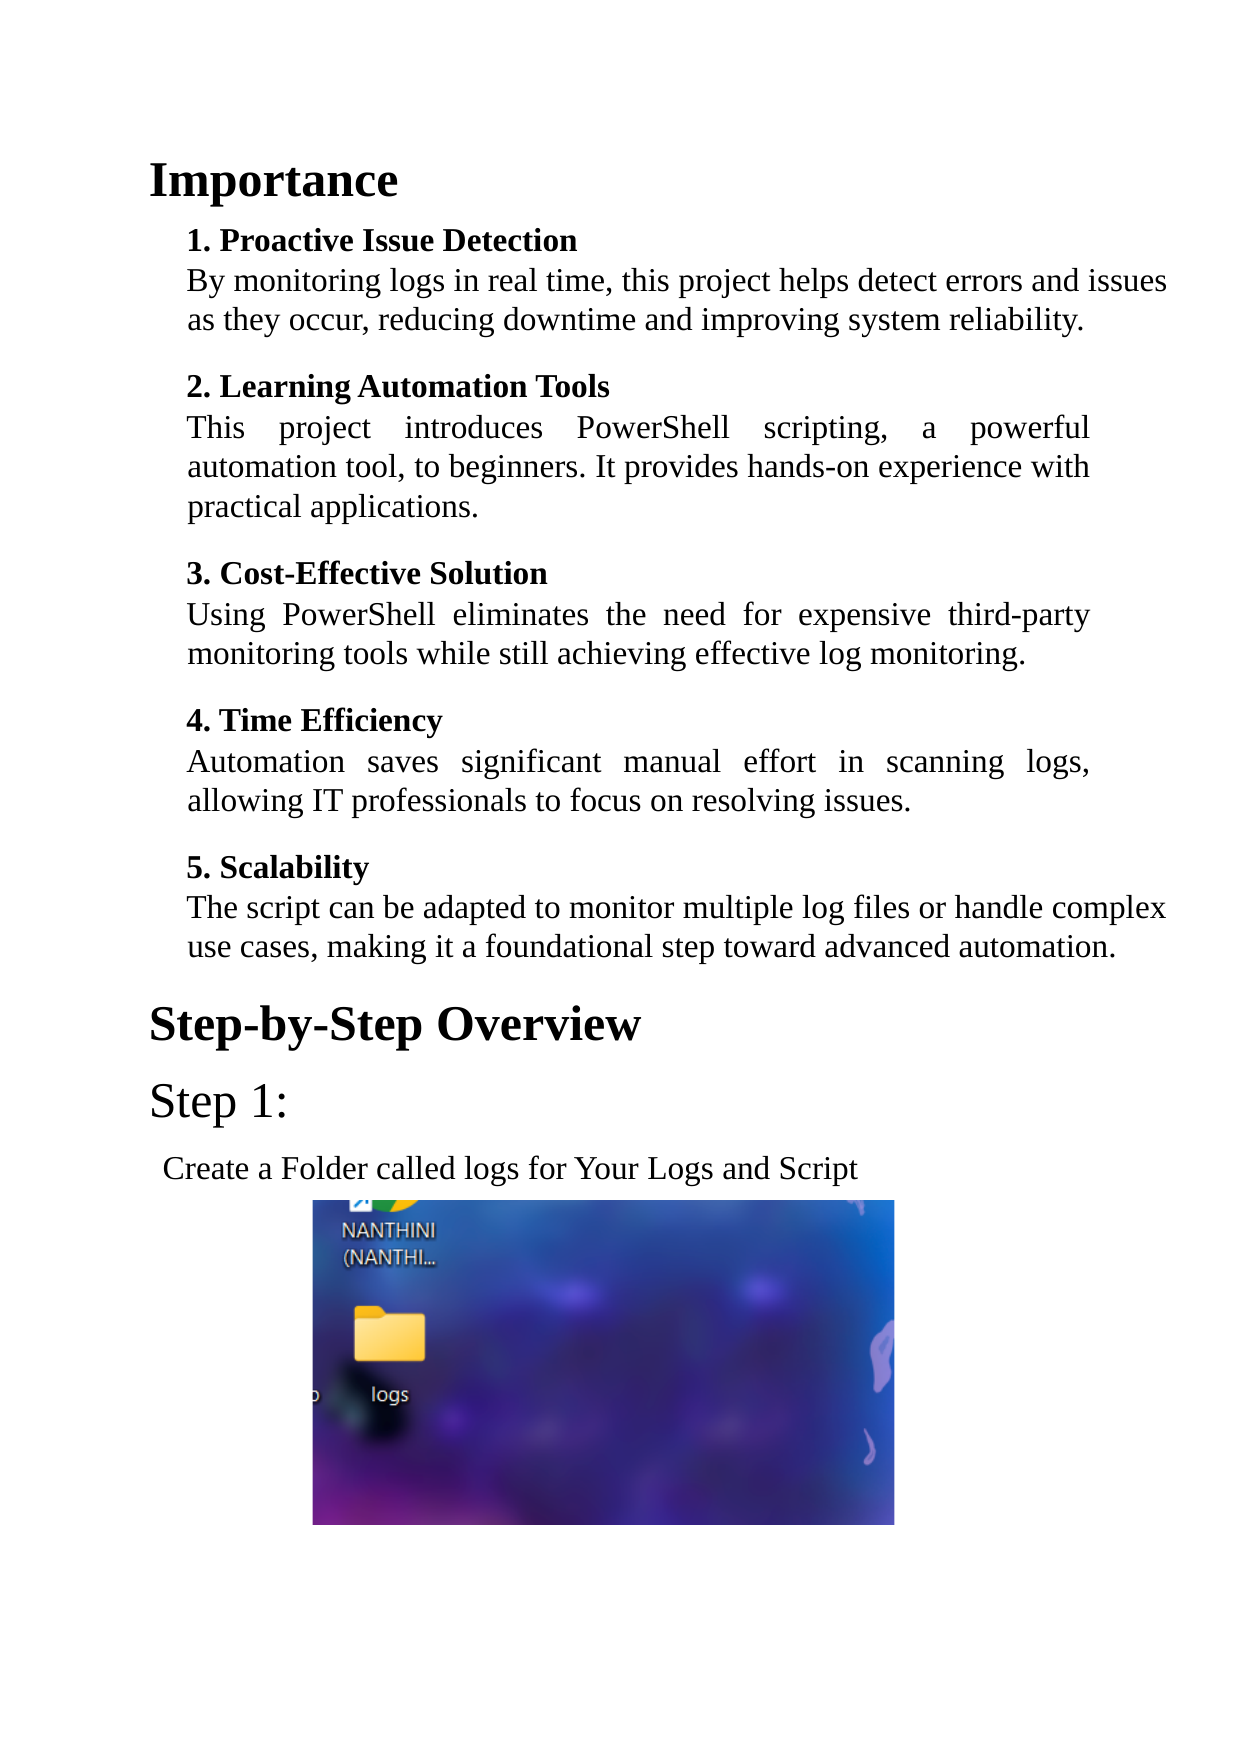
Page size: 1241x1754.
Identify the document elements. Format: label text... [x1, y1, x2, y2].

subtitle 1. Proactive Issue Detection [186, 220, 1091, 259]
subtitle Step-by-Step Overview [148, 993, 1177, 1051]
text By monitoring logs in real time, this project helps detect errors and issues as they occur, reducing downtime and improving system reliability. [186, 261, 1168, 337]
text Automation saves significant manual effort in scanning logs, allowing IT professionals to focus on resolving issues. [186, 741, 1091, 819]
text This project introduces PowerShell scripting, a powerful automation tool, to beginners. It provides hands-on experience with practical applications. [186, 407, 1091, 524]
text The script can be adapted to monitor multiple log files or handle complex use cases, making it a foundational step toward advanced automation. [186, 888, 1168, 964]
text Create a Folder called logs for Your Logs and Script [150, 1148, 1091, 1186]
subtitle 4. Time Efficiency [186, 700, 1091, 738]
subtitle Importance [148, 150, 1177, 207]
picture [312, 1200, 895, 1525]
subtitle 3. Cost-Effective Solution [186, 553, 1091, 591]
subtitle 2. Learning Automation Tools [186, 366, 1091, 404]
text Step 1: [148, 1070, 1177, 1128]
text Using PowerShell eliminates the need for expensive third-party monitoring tools while still achieving effective log monitoring. [186, 594, 1091, 672]
subtitle 5. Scalability [186, 847, 1091, 886]
